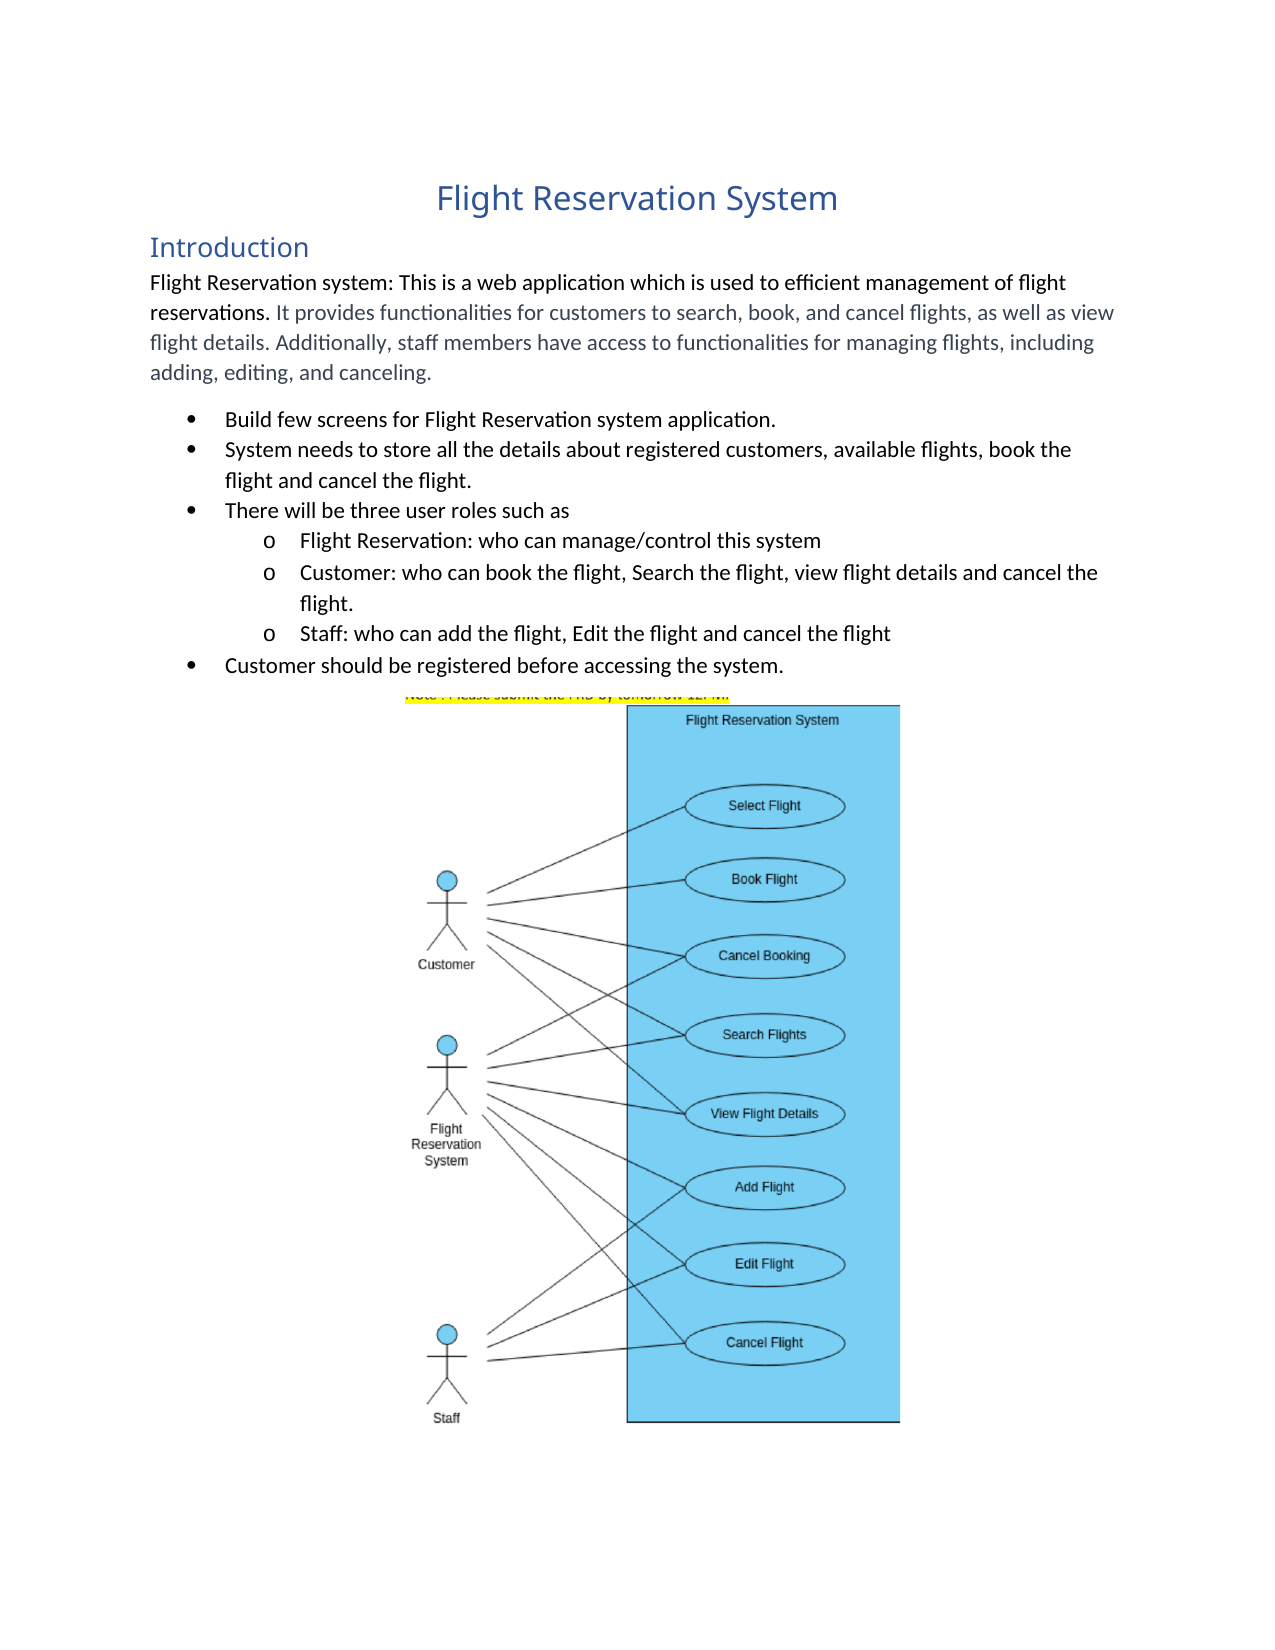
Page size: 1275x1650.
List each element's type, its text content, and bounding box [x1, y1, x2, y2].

list System needs to store all the details about registered customers, available flights, book the flight and cancel the flight. [187, 436, 1125, 494]
list Customer should be registered before accessing the system. [187, 651, 1125, 679]
list Customer: who can book the flight, Search the flight, view flight details and cancel the flight. [262, 558, 1125, 617]
text Flight Reservation system: This is a web application which is used to efficient management of flight reservations. It provides functionalities for customers to search, book, and cancel flights, as well as view flight details. Additionally, staff members have access to functionalities for managing flights, including adding, editing, and canceling. [150, 268, 1125, 387]
list There will be three user roles such as [187, 496, 1125, 524]
list Staff: who can add the flight, Edit the flight and cancel the flight [262, 619, 1125, 648]
subtitle Flight Reservation System [150, 175, 1125, 220]
list Build few screens for Flight Reservation system application. [187, 405, 1125, 433]
subtitle Introduction [150, 228, 1125, 265]
list Flight Reservation: who can manage/control this system [262, 526, 1125, 555]
